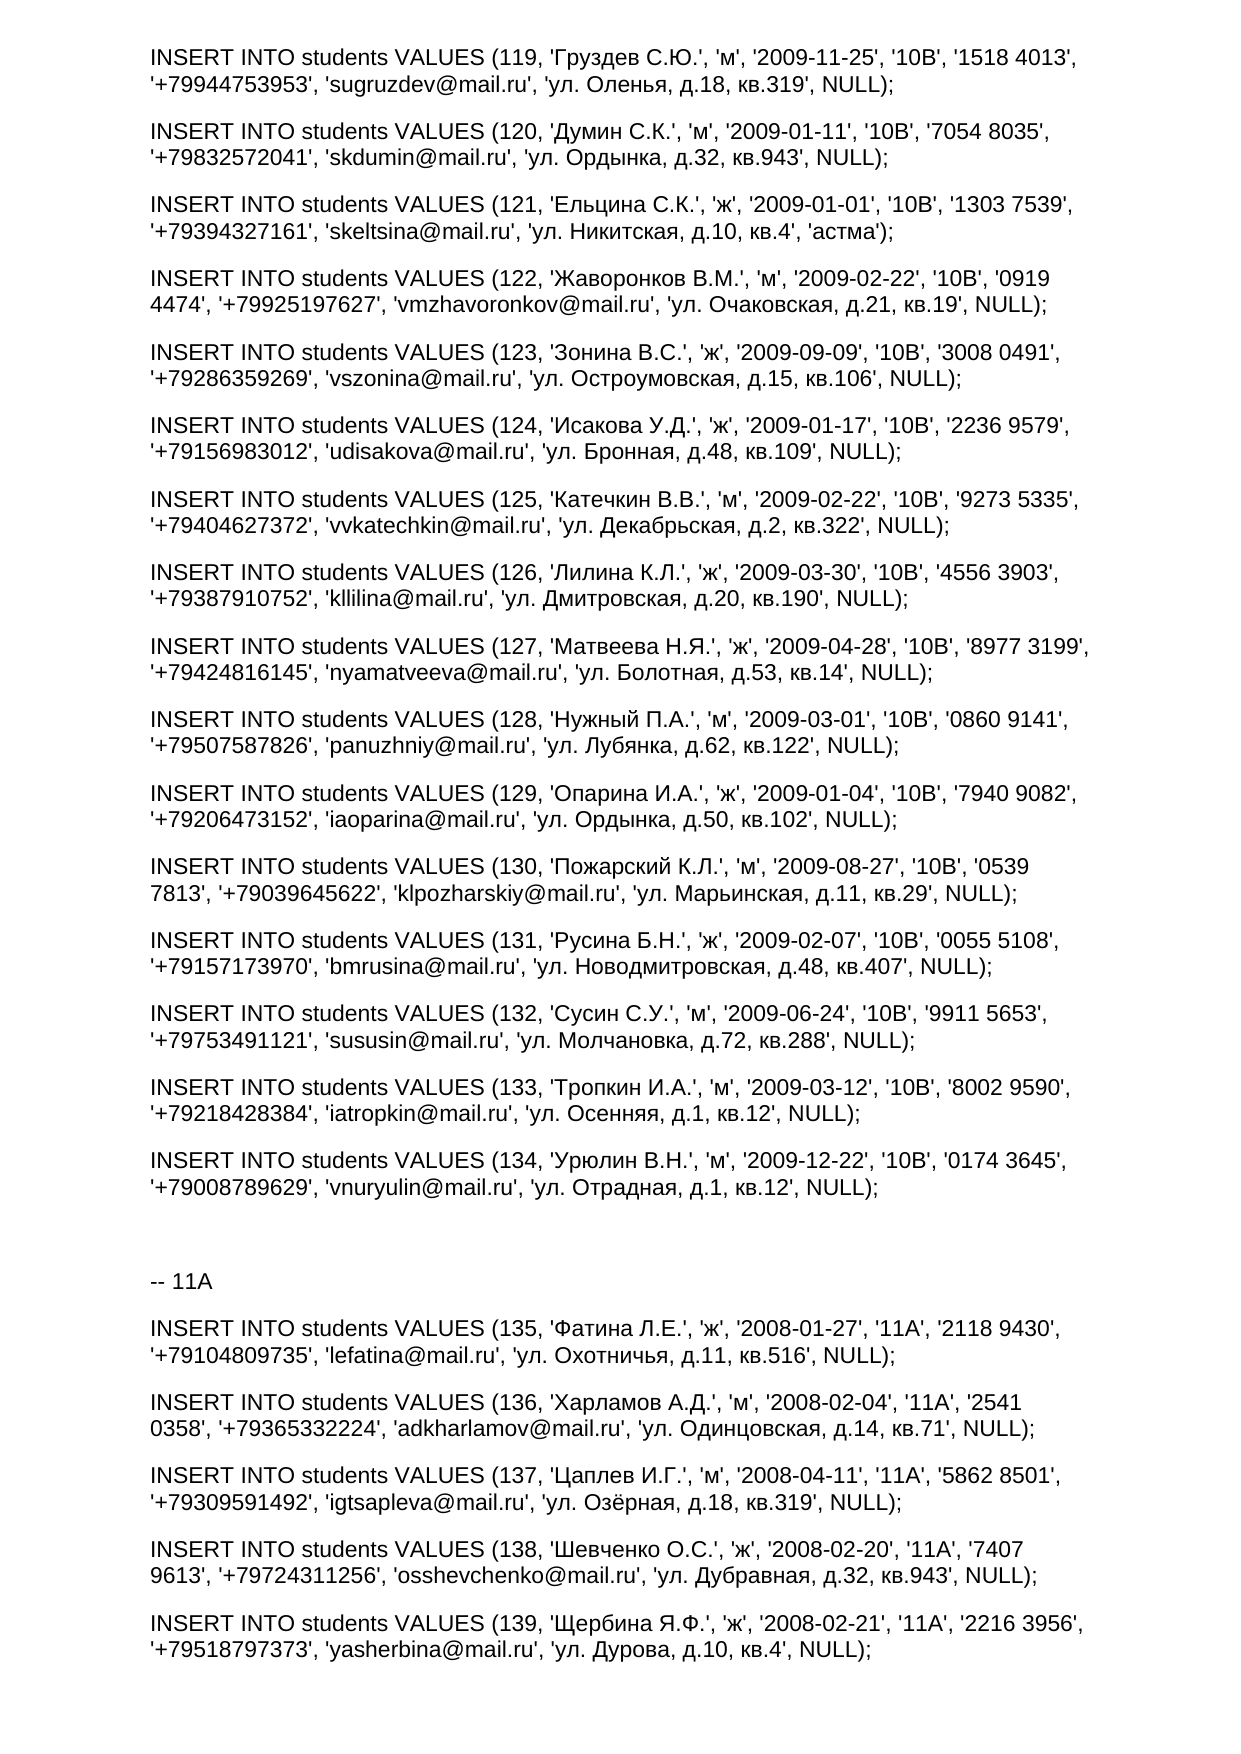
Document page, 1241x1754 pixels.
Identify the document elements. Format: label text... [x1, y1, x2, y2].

text -- 11А [150, 1268, 1090, 1294]
text INSERT INTO students VALUES (122, 'Жаворонков В.М.', 'м', '2009-02-22', '10В', '0919 4474', '+79925197627', 'vmzhavoronkov@mail.ru', 'ул. Очаковская, д.21, кв.19', NULL); [150, 265, 1090, 318]
text INSERT INTO students VALUES (127, 'Матвеева Н.Я.', 'ж', '2009-04-28', '10В', '8977 3199', '+79424816145', 'nyamatveeva@mail.ru', 'ул. Болотная, д.53, кв.14', NULL); [150, 633, 1090, 685]
text INSERT INTO students VALUES (128, 'Нужный П.А.', 'м', '2009-03-01', '10В', '0860 9141', '+79507587826', 'panuzhniy@mail.ru', 'ул. Лубянка, д.62, кв.122', NULL); [150, 706, 1090, 759]
text INSERT INTO students VALUES (119, 'Груздев С.Ю.', 'м', '2009-11-25', '10В', '1518 4013', '+79944753953', 'sugruzdev@mail.ru', 'ул. Оленья, д.18, кв.319', NULL); [150, 44, 1090, 97]
text INSERT INTO students VALUES (138, 'Шевченко О.С.', 'ж', '2008-02-20', '11А', '7407 9613', '+79724311256', 'osshevchenko@mail.ru', 'ул. Дубравная, д.32, кв.943', NULL); [150, 1536, 1090, 1589]
text INSERT INTO students VALUES (131, 'Русина Б.Н.', 'ж', '2009-02-07', '10В', '0055 5108', '+79157173970', 'bmrusina@mail.ru', 'ул. Новодмитровская, д.48, кв.407', NULL); [150, 927, 1090, 979]
text INSERT INTO students VALUES (126, 'Лилина К.Л.', 'ж', '2009-03-30', '10В', '4556 3903', '+79387910752', 'kllilina@mail.ru', 'ул. Дмитровская, д.20, кв.190', NULL); [150, 559, 1090, 612]
text INSERT INTO students VALUES (137, 'Цаплев И.Г.', 'м', '2008-04-11', '11А', '5862 8501', '+79309591492', 'igtsapleva@mail.ru', 'ул. Озёрная, д.18, кв.319', NULL); [150, 1462, 1090, 1515]
text INSERT INTO students VALUES (130, 'Пожарский К.Л.', 'м', '2009-08-27', '10В', '0539 7813', '+79039645622', 'klpozharskiy@mail.ru', 'ул. Марьинская, д.11, кв.29', NULL); [150, 853, 1090, 906]
text INSERT INTO students VALUES (134, 'Урюлин В.Н.', 'м', '2009-12-22', '10В', '0174 3645', '+79008789629', 'vnuryulin@mail.ru', 'ул. Отрадная, д.1, кв.12', NULL); [150, 1147, 1090, 1200]
text INSERT INTO students VALUES (136, 'Харламов А.Д.', 'м', '2008-02-04', '11А', '2541 0358', '+79365332224', 'adkharlamov@mail.ru', 'ул. Одинцовская, д.14, кв.71', NULL); [150, 1389, 1090, 1442]
text INSERT INTO students VALUES (133, 'Тропкин И.А.', 'м', '2009-03-12', '10В', '8002 9590', '+79218428384', 'iatropkin@mail.ru', 'ул. Осенняя, д.1, кв.12', NULL); [150, 1074, 1090, 1127]
text INSERT INTO students VALUES (121, 'Ельцина С.К.', 'ж', '2009-01-01', '10В', '1303 7539', '+79394327161', 'skeltsina@mail.ru', 'ул. Никитская, д.10, кв.4', 'астма'); [150, 191, 1090, 244]
text INSERT INTO students VALUES (125, 'Катечкин В.В.', 'м', '2009-02-22', '10В', '9273 5335', '+79404627372', 'vvkatechkin@mail.ru', 'ул. Декабрьская, д.2, кв.322', NULL); [150, 486, 1090, 538]
text INSERT INTO students VALUES (139, 'Щербина Я.Ф.', 'ж', '2008-02-21', '11А', '2216 3956', '+79518797373', 'yasherbina@mail.ru', 'ул. Дурова, д.10, кв.4', NULL); [150, 1609, 1090, 1662]
text INSERT INTO students VALUES (123, 'Зонина В.С.', 'ж', '2009-09-09', '10В', '3008 0491', '+79286359269', 'vszonina@mail.ru', 'ул. Остроумовская, д.15, кв.106', NULL); [150, 338, 1090, 391]
text INSERT INTO students VALUES (135, 'Фатина Л.Е.', 'ж', '2008-01-27', '11А', '2118 9430', '+79104809735', 'lefatina@mail.ru', 'ул. Охотничья, д.11, кв.516', NULL); [150, 1315, 1090, 1368]
text INSERT INTO students VALUES (132, 'Сусин С.У.', 'м', '2009-06-24', '10В', '9911 5653', '+79753491121', 'sususin@mail.ru', 'ул. Молчановка, д.72, кв.288', NULL); [150, 1000, 1090, 1053]
text INSERT INTO students VALUES (120, 'Думин С.К.', 'м', '2009-01-11', '10В', '7054 8035', '+79832572041', 'skdumin@mail.ru', 'ул. Ордынка, д.32, кв.943', NULL); [150, 118, 1090, 171]
text INSERT INTO students VALUES (124, 'Исакова У.Д.', 'ж', '2009-01-17', '10В', '2236 9579', '+79156983012', 'udisakova@mail.ru', 'ул. Бронная, д.48, кв.109', NULL); [150, 412, 1090, 465]
text INSERT INTO students VALUES (129, 'Опарина И.А.', 'ж', '2009-01-04', '10В', '7940 9082', '+79206473152', 'iaoparina@mail.ru', 'ул. Ордынка, д.50, кв.102', NULL); [150, 780, 1090, 832]
